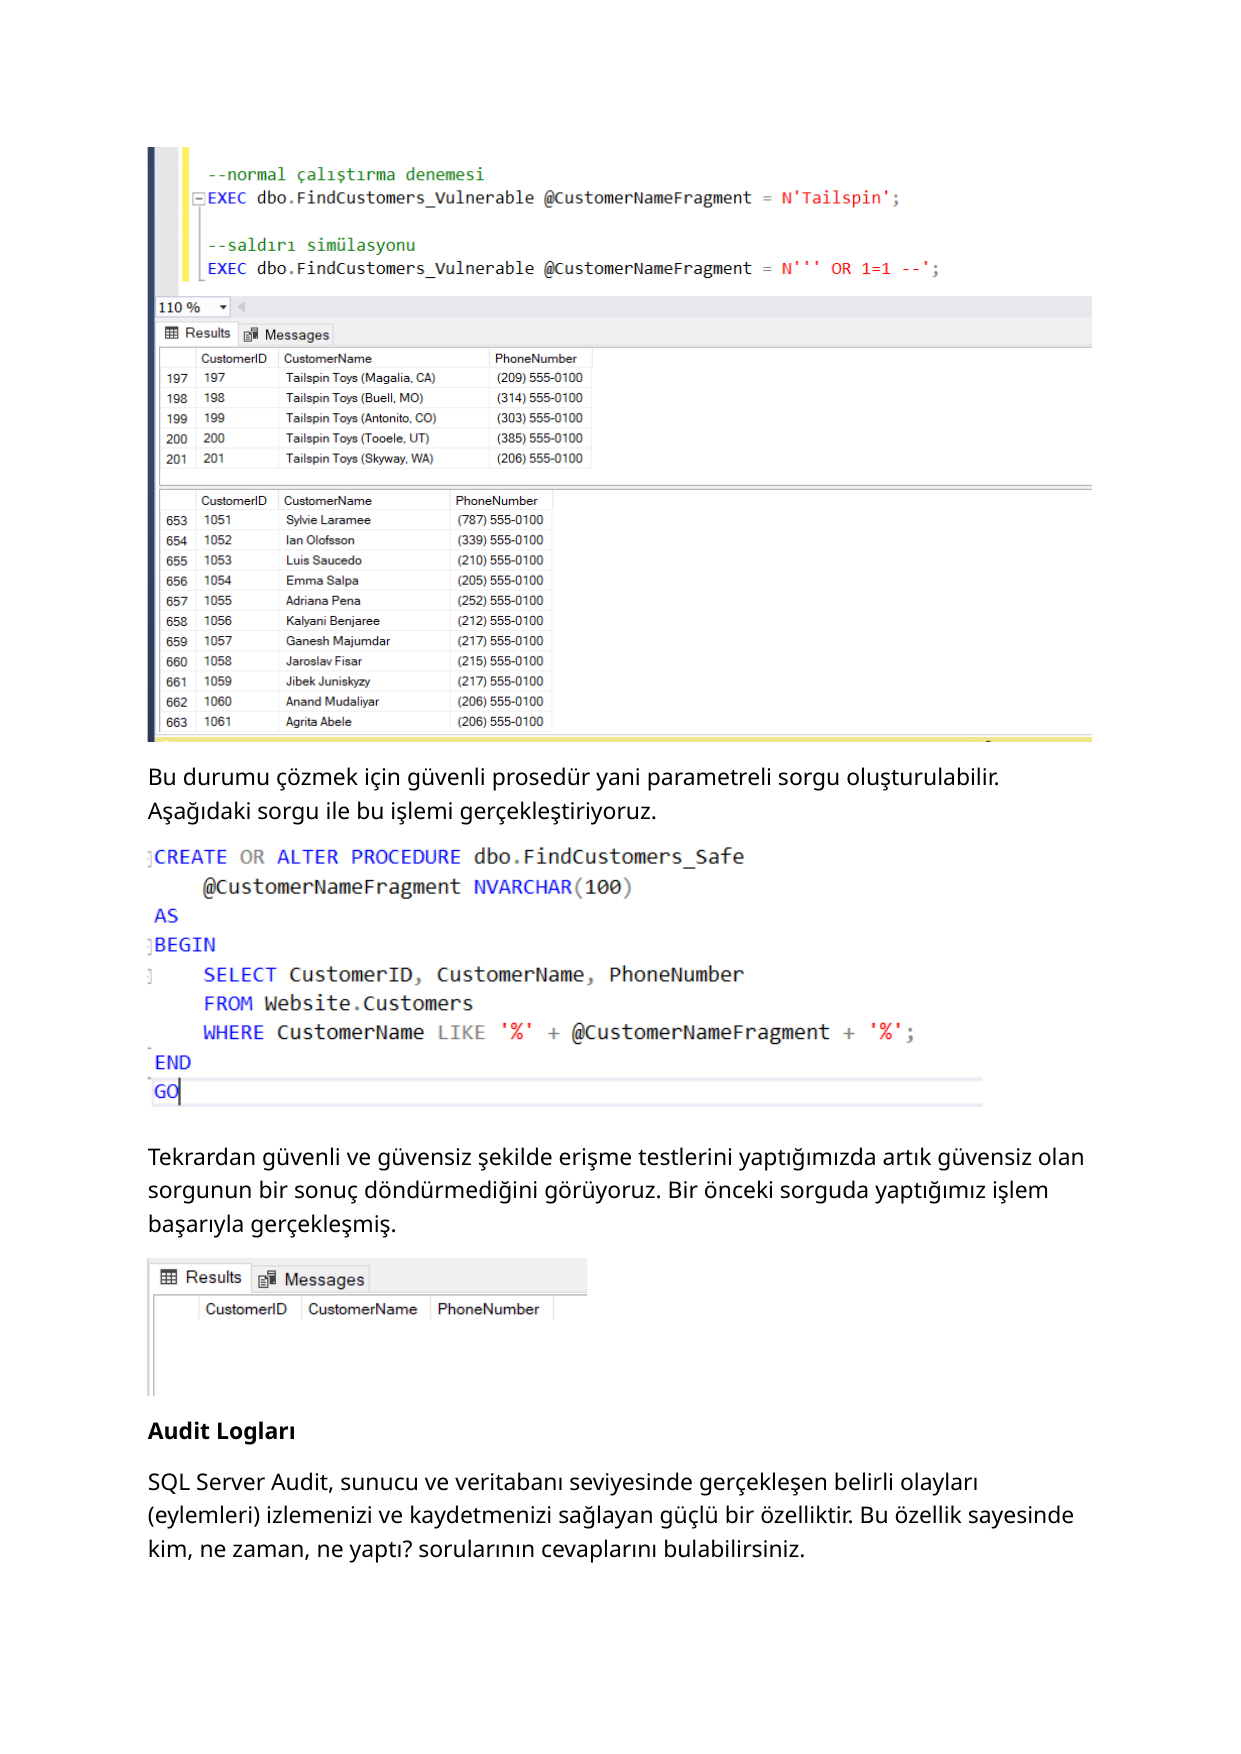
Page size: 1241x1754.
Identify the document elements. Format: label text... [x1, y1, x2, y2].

text Tekrardan güvenli ve güvensiz şekilde erişme testlerini yaptığımızda artık güvensiz olan sorgunun bir sonuç döndürmediğini görüyoruz. Bir önceki sorguda yaptığımız işlem başarıyla gerçekleşmiş. [148, 1141, 1093, 1239]
text SQL Server Audit, sunucu ve veritabanı seviyesinde gerçekleşen belirli olayları (eylemleri) izlemenizi ve kaydetmenizi sağlayan güçlü bir özelliktir. Bu özellik sayesinde kim, ne zaman, ne yaptı? sorularının cevaplarını bulabilirsiniz. [148, 1466, 1093, 1564]
text Bu durumu çözmek için güvenli prosedür yani parametreli sorgu oluşturulabilir. Aşağıdaki sorgu ile bu işlemi gerçekleştiriyoruz. [148, 761, 1093, 826]
picture [147, 845, 983, 1122]
text Audit Logları [148, 1415, 1093, 1446]
picture [147, 147, 1092, 742]
picture [147, 1258, 588, 1396]
